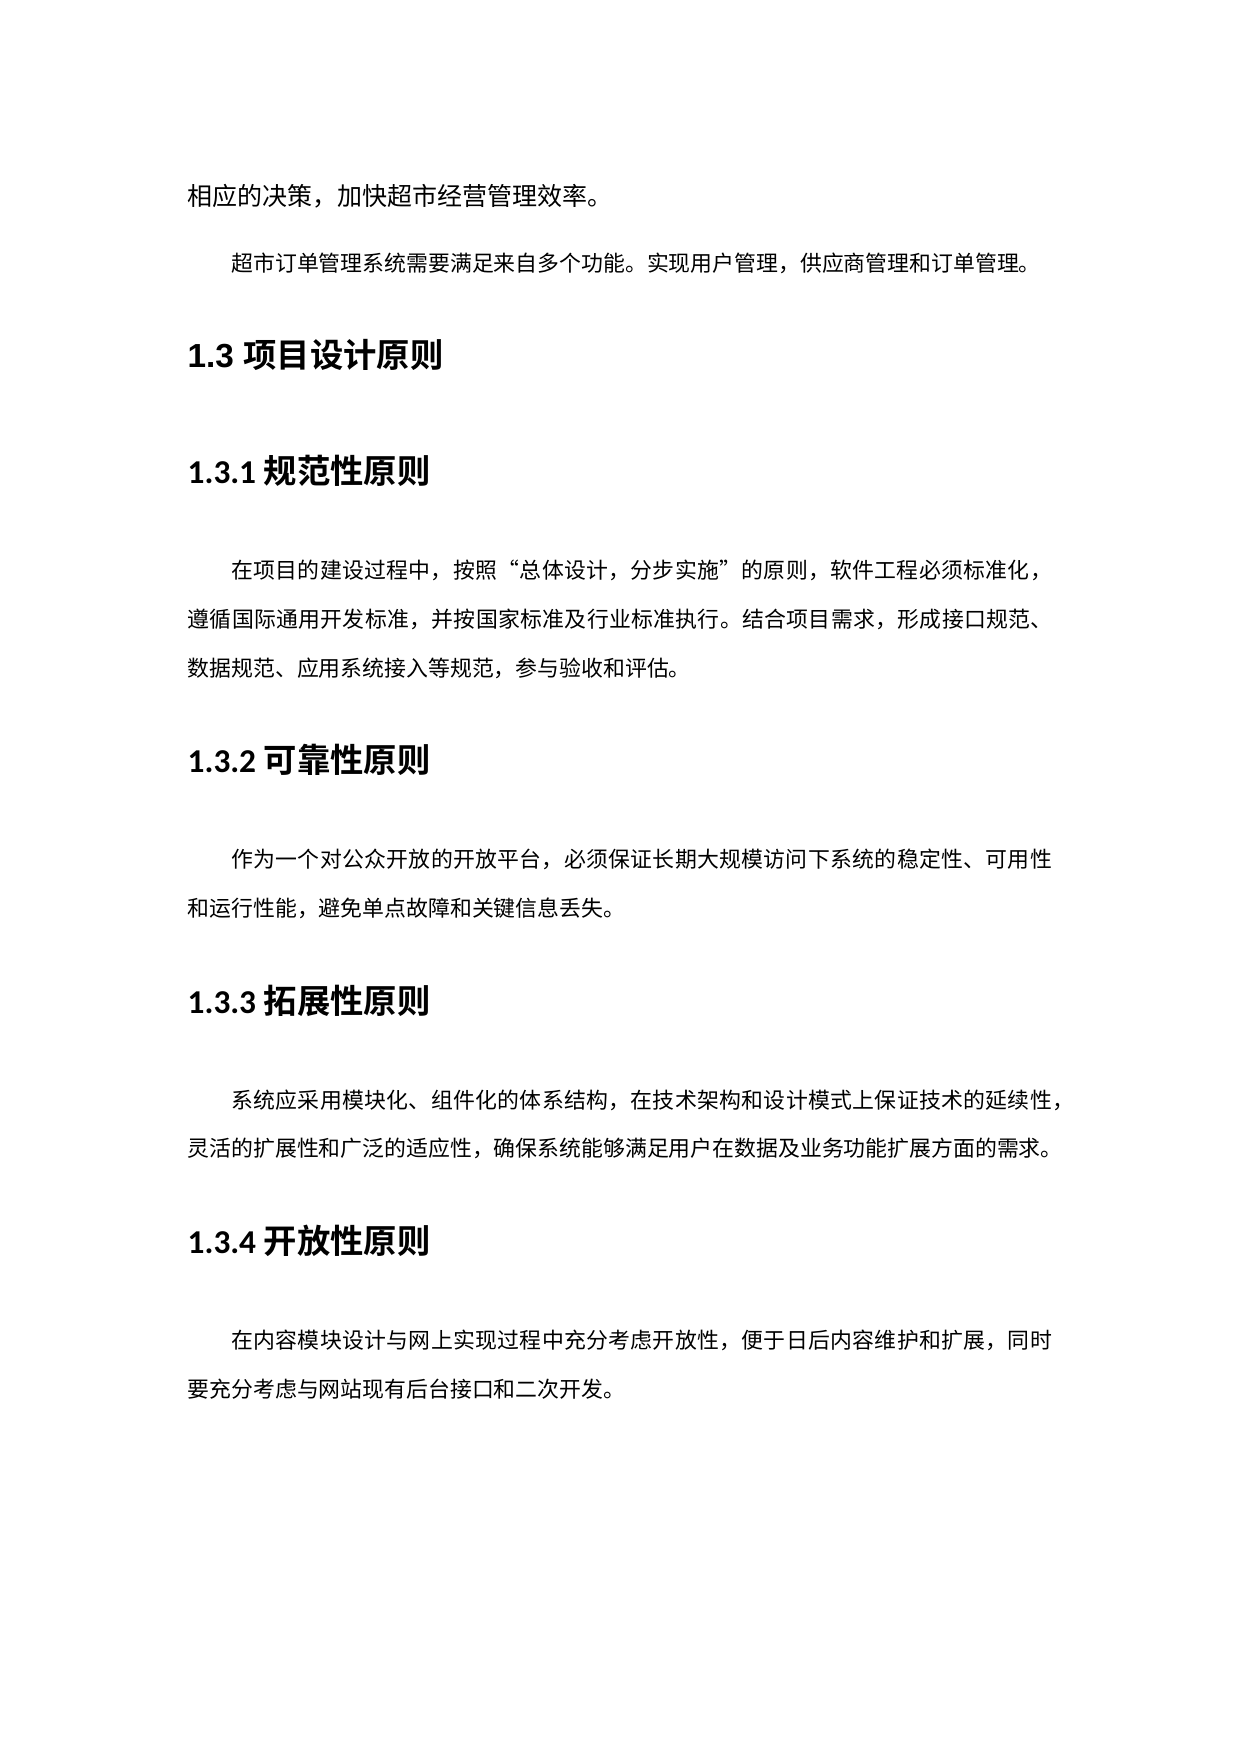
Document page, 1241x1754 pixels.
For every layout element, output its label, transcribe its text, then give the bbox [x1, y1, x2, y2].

subtitle 1.3.2 可靠性原则 [187, 726, 1053, 791]
text 在项目的建设过程中，按照“总体设计，分步实施”的原则，软件工程必须标准化，遵循国际通用开发标准，并按国家标准及行业标准执行。结合项目需求，形成接口规范、数据规范、应用系统接入等规范，参与验收和评估。 [187, 553, 1053, 683]
text 超市订单管理系统需要满足来自多个功能。实现用户管理，供应商管理和订单管理。 [187, 245, 1053, 278]
subtitle 1.3.3 拓展性原则 [187, 966, 1053, 1031]
subtitle 1.3 项目设计原则 [187, 321, 1053, 386]
text 作为一个对公众开放的开放平台，必须保证长期大规模访问下系统的稳定性、可用性和运行性能，避免单点故障和关键信息丢失。 [187, 842, 1053, 923]
text 在内容模块设计与网上实现过程中充分考虑开放性，便于日后内容维护和扩展，同时要充分考虑与网站现有后台接口和二次开发。 [187, 1322, 1053, 1404]
subtitle 1.3.1 规范性原则 [187, 437, 1053, 502]
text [187, 162, 1053, 227]
text 系统应采用模块化、组件化的体系结构，在技术架构和设计模式上保证技术的延续性，灵活的扩展性和广泛的适应性，确保系统能够满足用户在数据及业务功能扩展方面的需求。 [187, 1082, 1053, 1163]
subtitle 1.3.4 开放性原则 [187, 1206, 1053, 1271]
